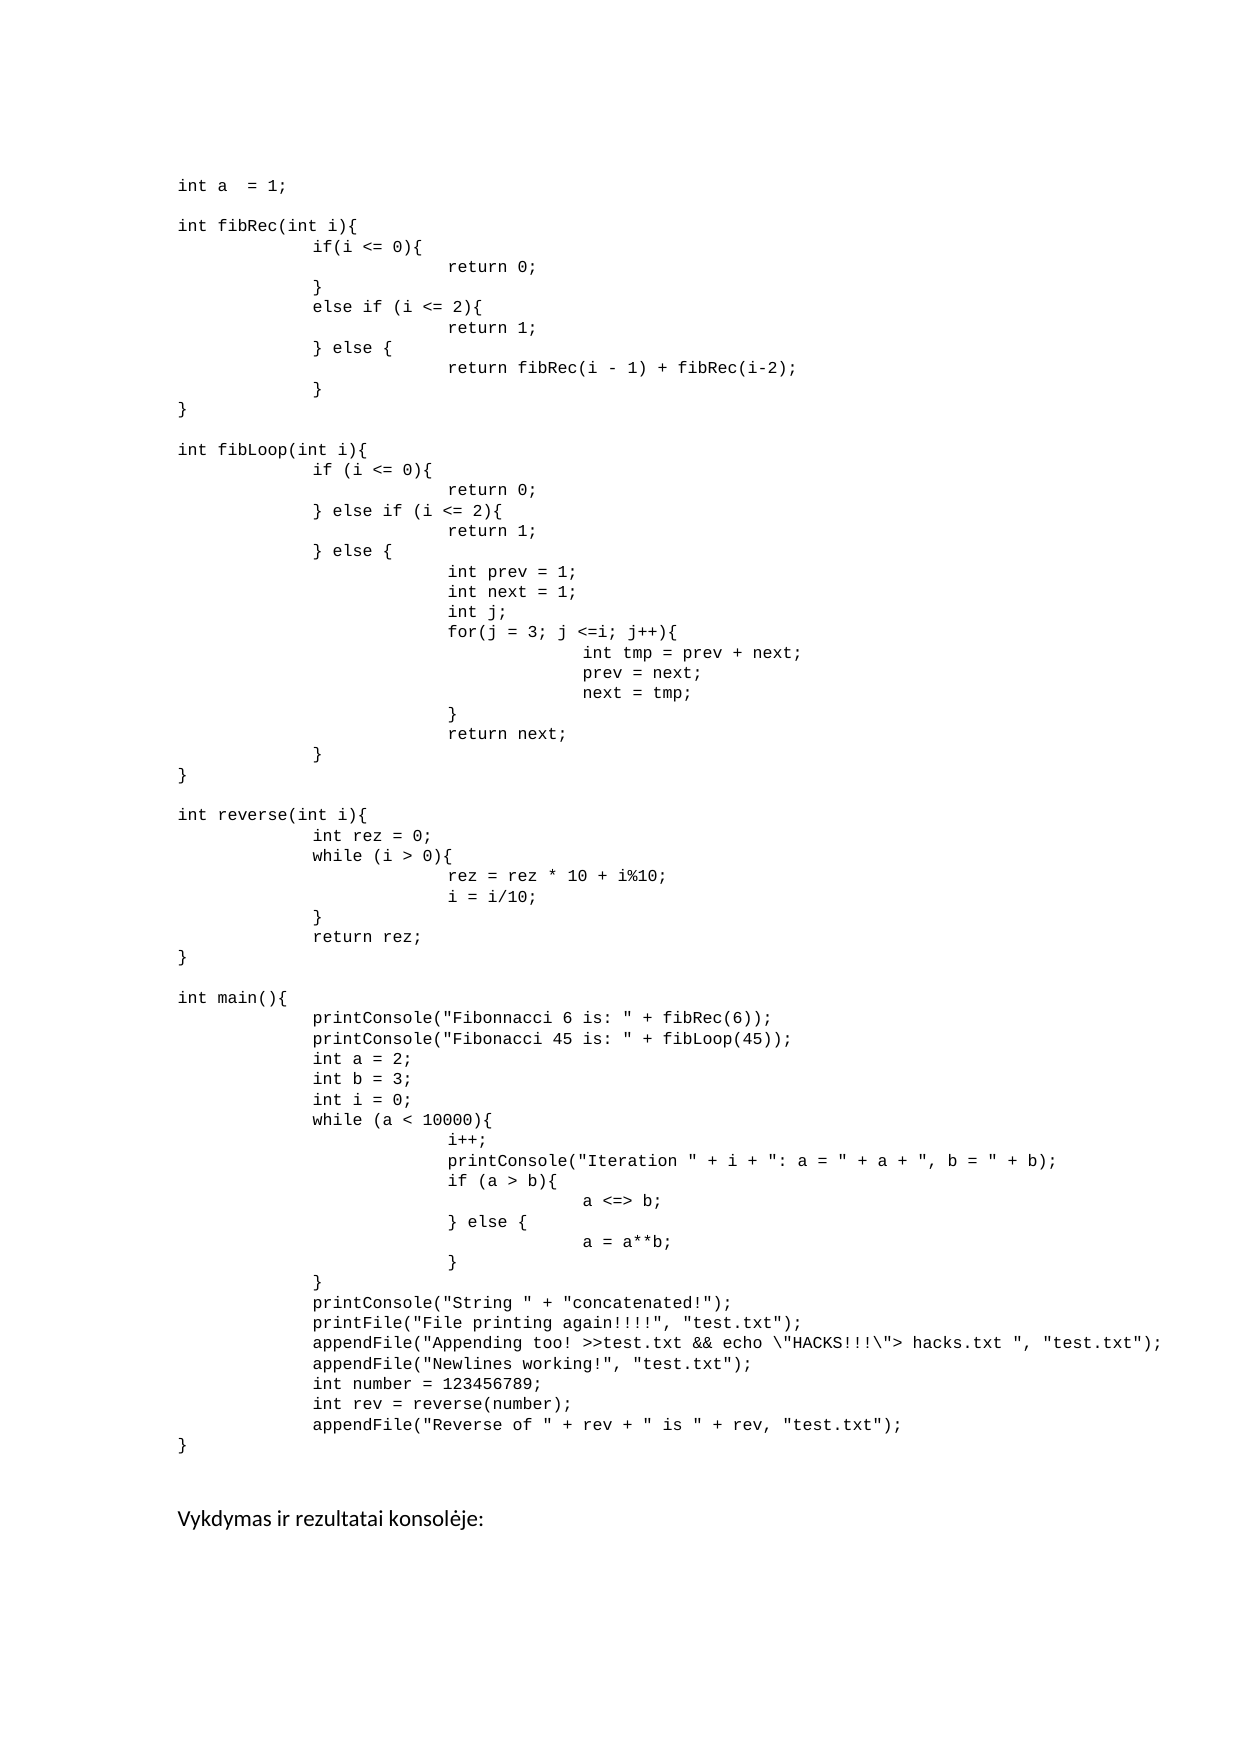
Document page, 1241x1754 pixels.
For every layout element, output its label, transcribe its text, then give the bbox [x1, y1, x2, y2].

text } [177, 1274, 1181, 1293]
text int fibRec(int i){ [177, 218, 1181, 237]
text } else { [177, 340, 1181, 358]
text } [177, 279, 1181, 298]
text return 1; [177, 319, 1181, 338]
text while (i > 0){ [177, 847, 1181, 866]
text for(j = 3; j <=i; j++){ [177, 624, 1181, 643]
text } [177, 766, 1181, 785]
text printFile("File printing again!!!!", "test.txt"); [177, 1315, 1181, 1333]
text return 0; [177, 258, 1181, 277]
text } [177, 705, 1181, 724]
text printConsole("Iteration " + i + ": a = " + a + ", b = " + b); [177, 1152, 1181, 1171]
text return next; [177, 726, 1181, 744]
text int rev = reverse(number); [177, 1396, 1181, 1415]
text } [177, 380, 1181, 399]
text int main(){ [177, 990, 1181, 1008]
text printConsole("Fibonacci 45 is: " + fibLoop(45)); [177, 1030, 1181, 1049]
text int a = 2; [177, 1051, 1181, 1069]
text int next = 1; [177, 583, 1181, 602]
text if (a > b){ [177, 1172, 1181, 1191]
text return rez; [177, 929, 1181, 948]
text int fibLoop(int i){ [177, 441, 1181, 460]
text rez = rez * 10 + i%10; [177, 868, 1181, 887]
text } [177, 1254, 1181, 1273]
text if(i <= 0){ [177, 238, 1181, 257]
text printConsole("Fibonnacci 6 is: " + fibRec(6)); [177, 1010, 1181, 1029]
text return 0; [177, 482, 1181, 501]
text int reverse(int i){ [177, 807, 1181, 826]
text a <=> b; [177, 1193, 1181, 1212]
text appendFile("Reverse of " + rev + " is " + rev, "test.txt"); [177, 1416, 1181, 1435]
text while (a < 10000){ [177, 1112, 1181, 1130]
text return fibRec(i - 1) + fibRec(i-2); [177, 360, 1181, 379]
text i = i/10; [177, 888, 1181, 907]
text int a = 1; [177, 177, 1181, 196]
text } [177, 949, 1181, 968]
text next = tmp; [177, 685, 1181, 704]
text } else { [177, 1213, 1181, 1232]
text } [177, 746, 1181, 765]
text printConsole("String " + "concatenated!"); [177, 1294, 1181, 1313]
text int b = 3; [177, 1071, 1181, 1090]
text prev = next; [177, 665, 1181, 683]
text int prev = 1; [177, 563, 1181, 582]
text } else { [177, 543, 1181, 562]
text a = a**b; [177, 1233, 1181, 1252]
text if (i <= 0){ [177, 462, 1181, 480]
text int j; [177, 604, 1181, 623]
text return 1; [177, 522, 1181, 541]
text int rez = 0; [177, 827, 1181, 846]
text i++; [177, 1132, 1181, 1151]
text int i = 0; [177, 1091, 1181, 1110]
text else if (i <= 2){ [177, 299, 1181, 318]
text appendFile("Appending too! >>test.txt && echo \"HACKS!!!\"> hacks.txt ", "test.txt"); [177, 1335, 1181, 1354]
text } [177, 908, 1181, 927]
text } [177, 1437, 1181, 1455]
text Vykdymas ir rezultatai konsolėje: [177, 1504, 1181, 1532]
text int tmp = prev + next; [177, 644, 1181, 663]
text } else if (i <= 2){ [177, 502, 1181, 521]
text int number = 123456789; [177, 1376, 1181, 1394]
text } [177, 401, 1181, 419]
text appendFile("Newlines working!", "test.txt"); [177, 1355, 1181, 1374]
